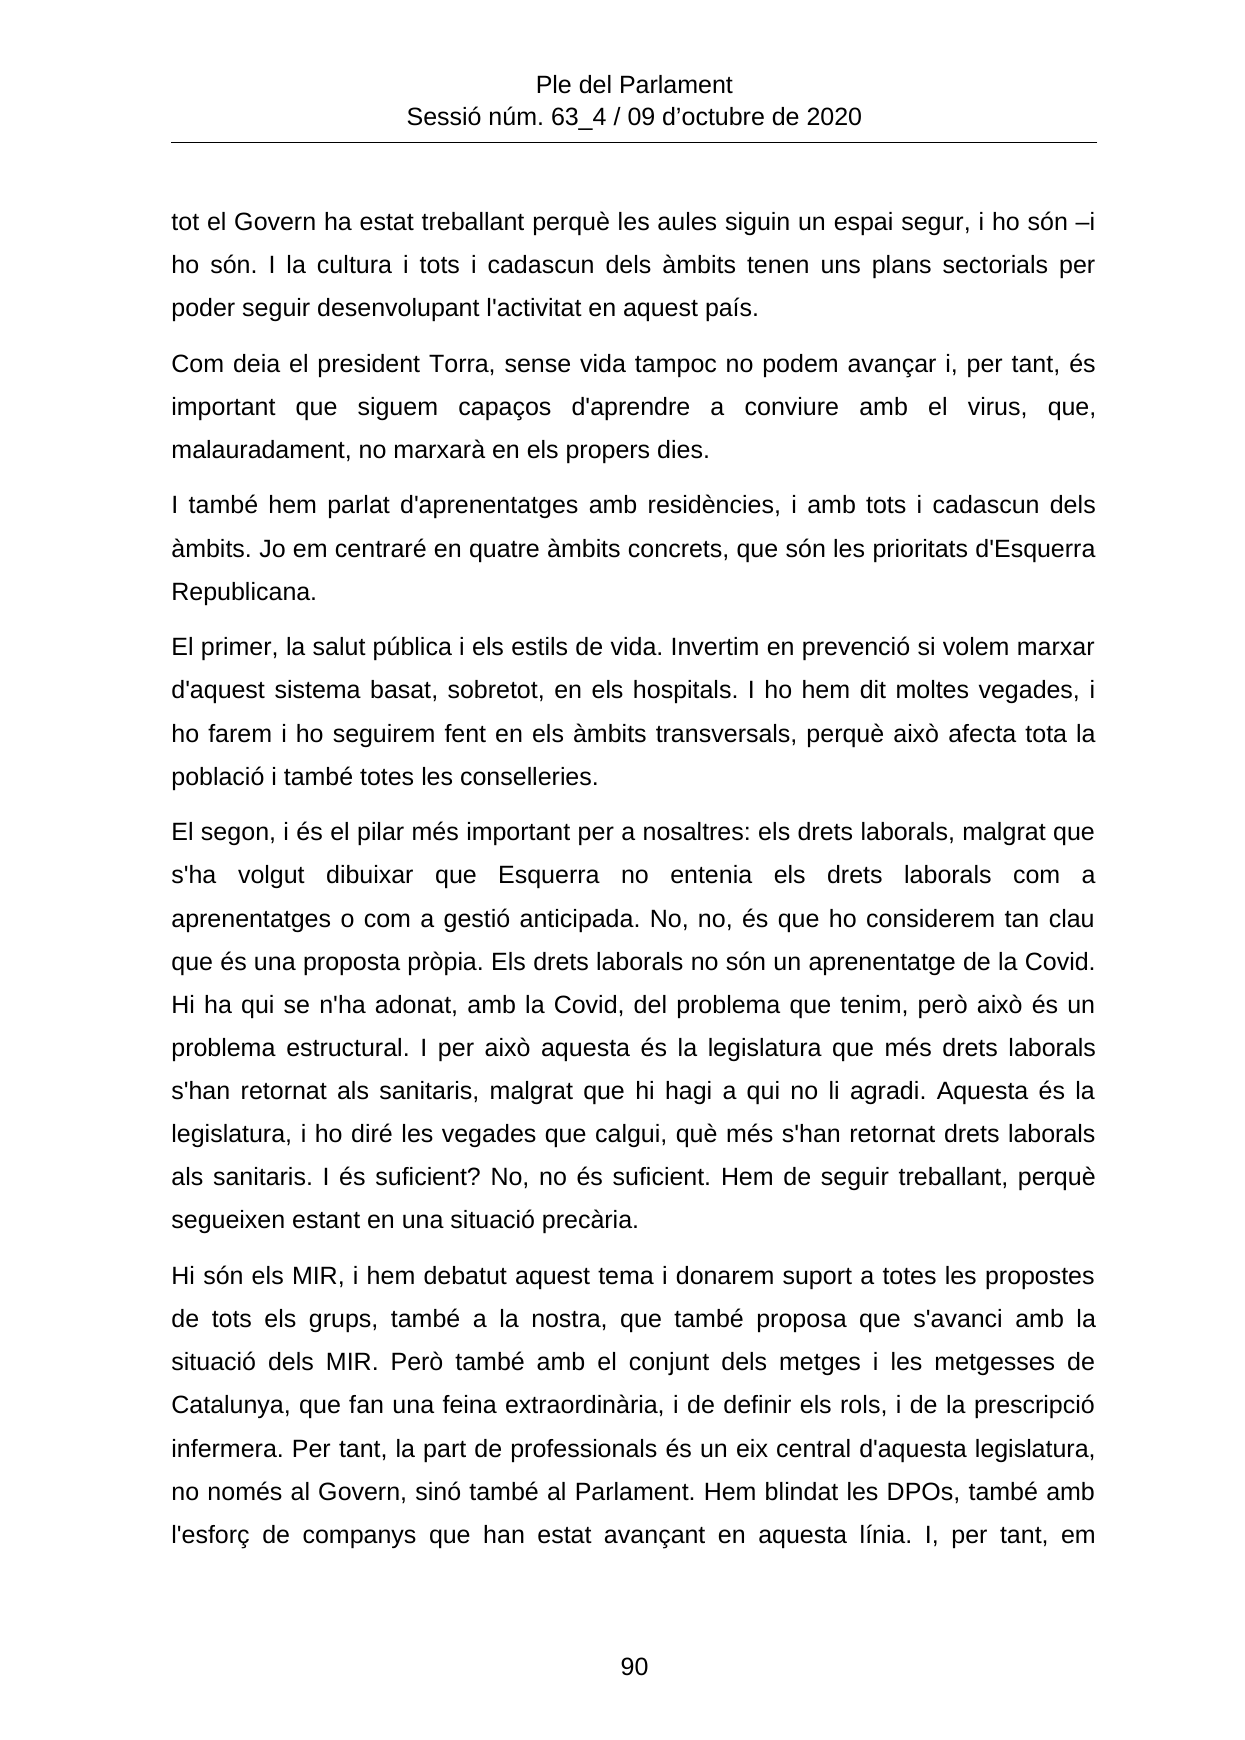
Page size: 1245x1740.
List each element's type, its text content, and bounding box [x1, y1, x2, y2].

text El segon, i és el pilar més important per a nosaltres: els drets laborals, malgrat que s'ha volgut dibuixar que Esquerra no entenia els drets laborals com a aprenentatges o com a gestió anticipada. No, no, és que ho considerem tan clau que és una proposta pròpia. Els drets laborals no són un aprenentatge de la Covid. Hi ha qui se n'ha adonat, amb la Covid, del problema que tenim, però això és un problema estructural. I per això aquesta és la legislatura que més drets laborals s'han retornat als sanitaris, malgrat que hi hagi a qui no li agradi. Aquesta és la legislatura, i ho diré les vegades que calgui, què més s'han retornat drets laborals als sanitaris. I és suficient? No, no és suficient. Hem de seguir treballant, perquè segueixen estant en una situació precària. [171, 817, 1097, 1234]
text El primer, la salut pública i els estils de vida. Invertim en prevenció si volem marxar d'aquest sistema basat, sobretot, en els hospitals. I ho hem dit moltes vegades, i ho farem i ho seguirem fent en els àmbits transversals, perquè això afecta tota la població i també totes les conselleries. [171, 632, 1097, 791]
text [171, 1261, 1097, 1549]
text I també hem parlat d'aprenentatges amb residències, i amb tots i cadascun dels àmbits. Jo em centraré en quatre àmbits concrets, que són les prioritats d'Esquerra Republicana. [171, 491, 1097, 606]
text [171, 207, 1097, 322]
text Com deia el president Torra, sense vida tampoc no podem avançar i, per tant, és important que siguem capaços d'aprendre a conviure amb el virus, que, malauradament, no marxarà en els propers dies. [171, 349, 1097, 464]
